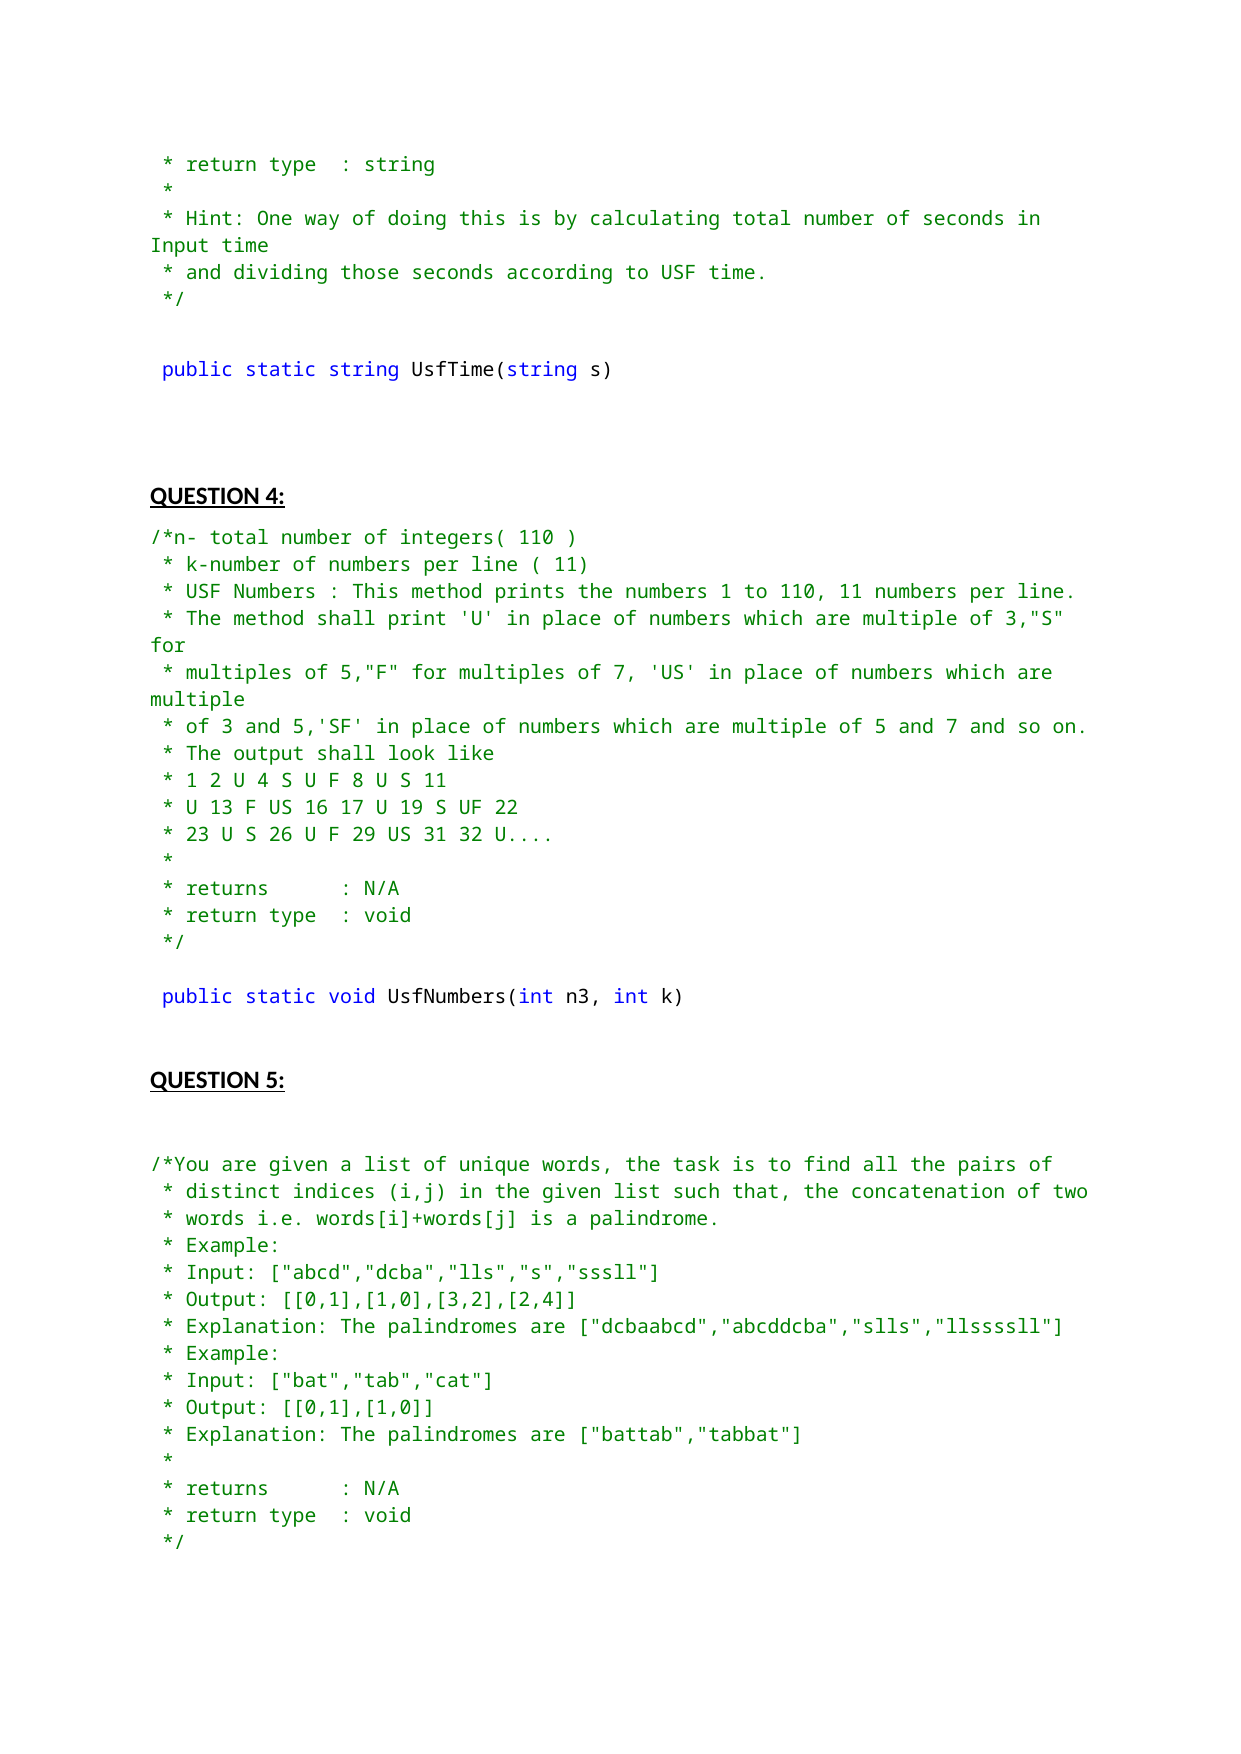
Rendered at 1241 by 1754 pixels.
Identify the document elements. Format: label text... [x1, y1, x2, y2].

text QUESTION 4: [150, 480, 1090, 511]
text * return type : void [150, 901, 1090, 928]
text * The output shall look like [150, 739, 1090, 766]
text * returns : N/A [150, 1474, 1090, 1501]
text * [150, 1447, 1090, 1474]
text * 23 U S 26 U F 29 US 31 32 U.... [150, 820, 1090, 847]
text * returns : N/A [150, 874, 1090, 901]
text * and dividing those seconds according to USF time. [150, 258, 1090, 285]
text /*You are given a list of unique words, the task is to find all the pairs of [150, 1151, 1090, 1178]
text */ [150, 1528, 1090, 1555]
text * distinct indices (i,j) in the given list such that, the concatenation of two [150, 1178, 1090, 1204]
text * [150, 847, 1090, 874]
text /*n- total number of integers( 110 ) [150, 523, 1090, 550]
text * U 13 F US 16 17 U 19 S UF 22 [150, 793, 1090, 820]
text * Output: [[0,1],[1,0],[3,2],[2,4]] [150, 1286, 1090, 1312]
text * k-number of numbers per line ( 11) [150, 550, 1090, 577]
text * Input: ["bat","tab","cat"] [150, 1366, 1090, 1393]
text * Explanation: The palindromes are ["battab","tabbat"] [150, 1420, 1090, 1447]
text QUESTION 5: [150, 1064, 1090, 1095]
text * multiples of 5,"F" for multiples of 7, 'US' in place of numbers which are multiple [150, 658, 1090, 712]
text */ [150, 285, 1090, 312]
text public static void UsfNumbers(int n3, int k) [150, 982, 1090, 1009]
text * of 3 and 5,'SF' in place of numbers which are multiple of 5 and 7 and so on. [150, 712, 1090, 739]
text * Explanation: The palindromes are ["dcbaabcd","abcddcba","slls","llssssll"] [150, 1312, 1090, 1339]
text * Example: [150, 1232, 1090, 1258]
text * Hint: One way of doing this is by calculating total number of seconds in Input time [150, 204, 1090, 258]
text * return type : string [150, 150, 1090, 177]
text * [150, 177, 1090, 204]
text * The method shall print 'U' in place of numbers which are multiple of 3,"S" for [150, 604, 1090, 658]
text * return type : void [150, 1501, 1090, 1528]
text */ [150, 928, 1090, 955]
text public static string UsfTime(string s) [150, 355, 1090, 382]
text * Input: ["abcd","dcba","lls","s","sssll"] [150, 1258, 1090, 1286]
text * 1 2 U 4 S U F 8 U S 11 [150, 766, 1090, 793]
text * Example: [150, 1339, 1090, 1366]
text * words i.e. words[i]+words[j] is a palindrome. [150, 1204, 1090, 1232]
text * USF Numbers : This method prints the numbers 1 to 110, 11 numbers per line. [150, 577, 1090, 604]
text * Output: [[0,1],[1,0]] [150, 1393, 1090, 1420]
